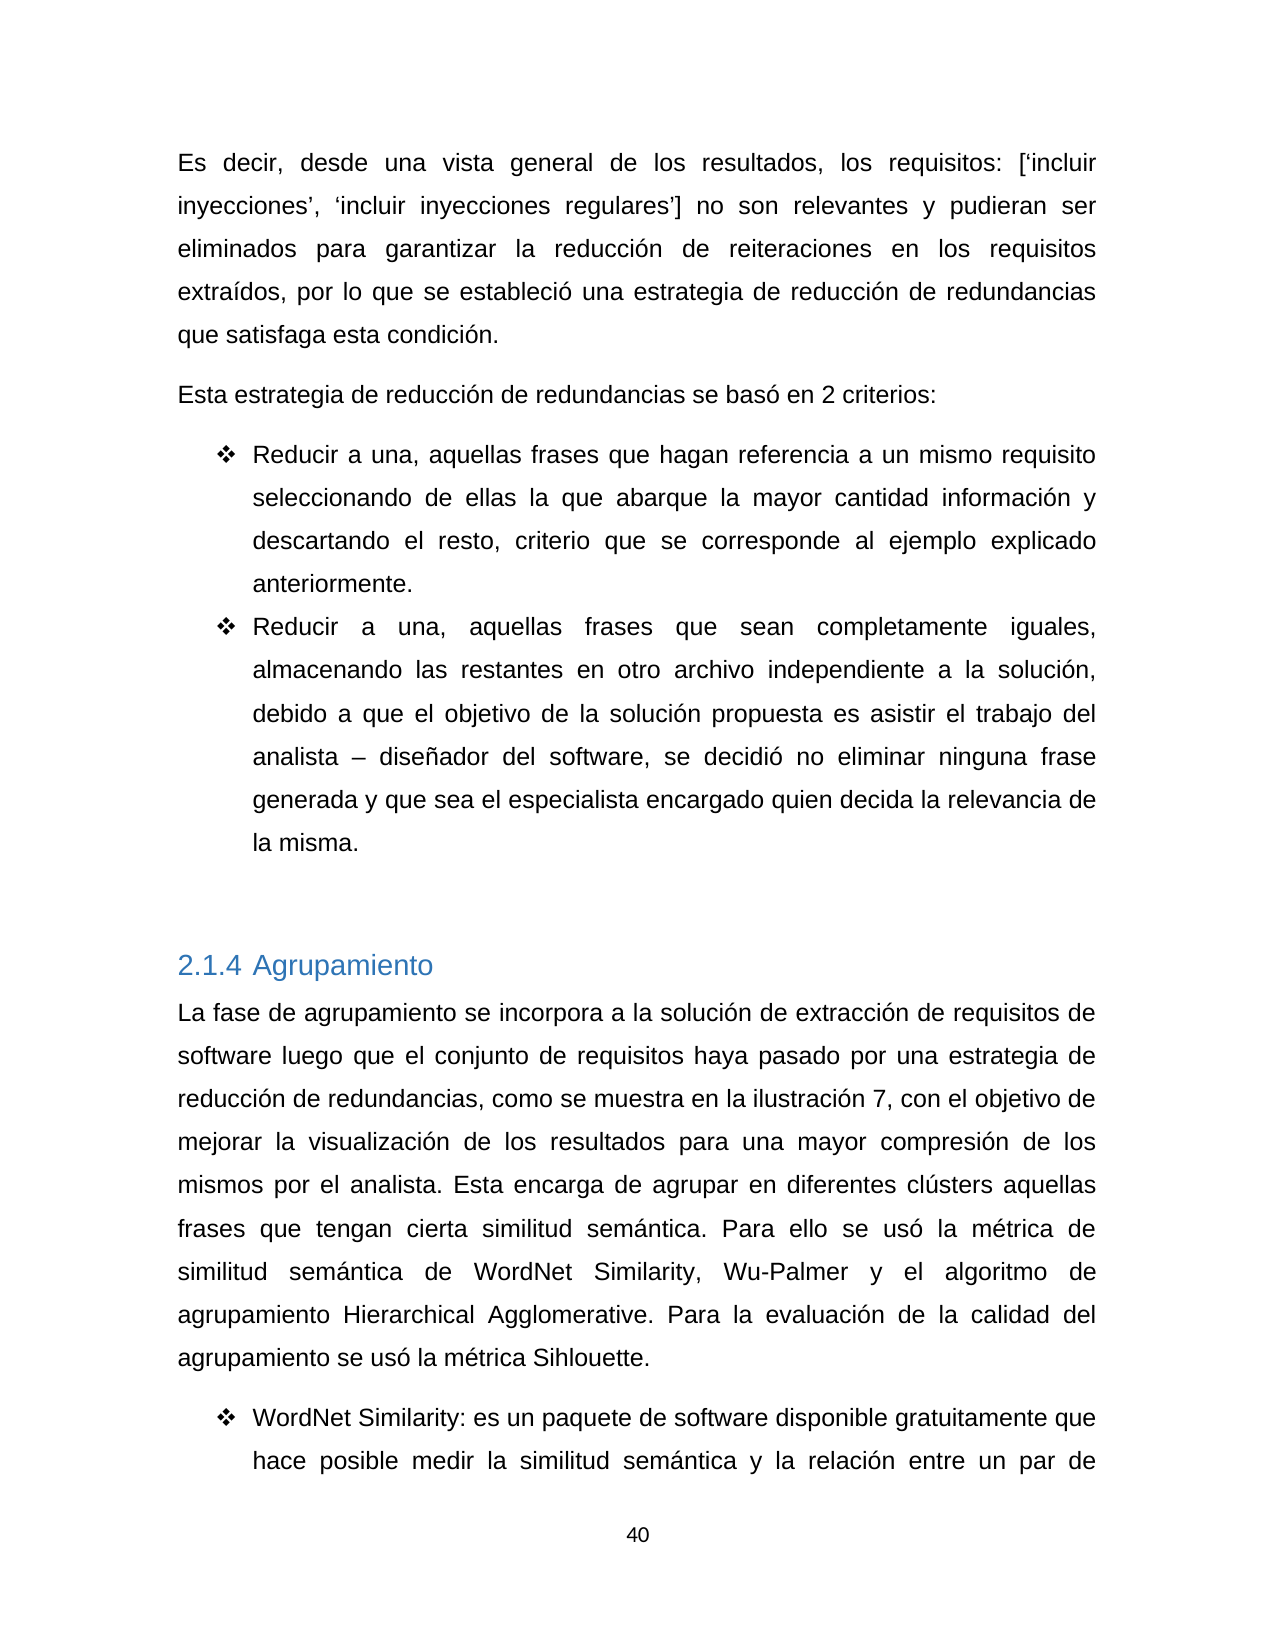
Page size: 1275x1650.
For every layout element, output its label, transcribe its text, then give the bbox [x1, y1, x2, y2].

text La fase de agrupamiento se incorpora a la solución de extracción de requisitos de software luego que el conjunto de requisitos haya pasado por una estrategia de reducción de redundancias, como se muestra en la ilustración 7, con el objetivo de mejorar la visualización de los resultados para una mayor compresión de los mismos por el analista. Esta encarga de agrupar en diferentes clústers aquellas frases que tengan cierta similitud semántica. Para ello se usó la métrica de similitud semántica de WordNet Similarity, Wu-Palmer y el algoritmo de agrupamiento Hierarchical Agglomerative. Para la evaluación de la calidad del agrupamiento se usó la métrica Sihlouette. [177, 998, 1098, 1372]
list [215, 1403, 1098, 1475]
text Esta estrategia de reducción de redundancias se basó en 2 criterios: [177, 380, 1098, 409]
list Reducir a una, aquellas frases que hagan referencia a un mismo requisito seleccionando de ellas la que abarque la mayor cantidad información y descartando el resto, criterio que se corresponde al ejemplo explicado anteriormente. [215, 440, 1098, 598]
list Reducir a una, aquellas frases que sean completamente iguales, almacenando las restantes en otro archivo independiente a la solución, debido a que el objetivo de la solución propuesta es asistir el trabajo del analista – diseñador del software, se decidió no eliminar ninguna frase generada y que sea el especialista encargado quien decida la relevancia de la misma. [215, 612, 1098, 857]
subtitle Agrupamiento [177, 948, 1098, 981]
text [177, 148, 1098, 349]
